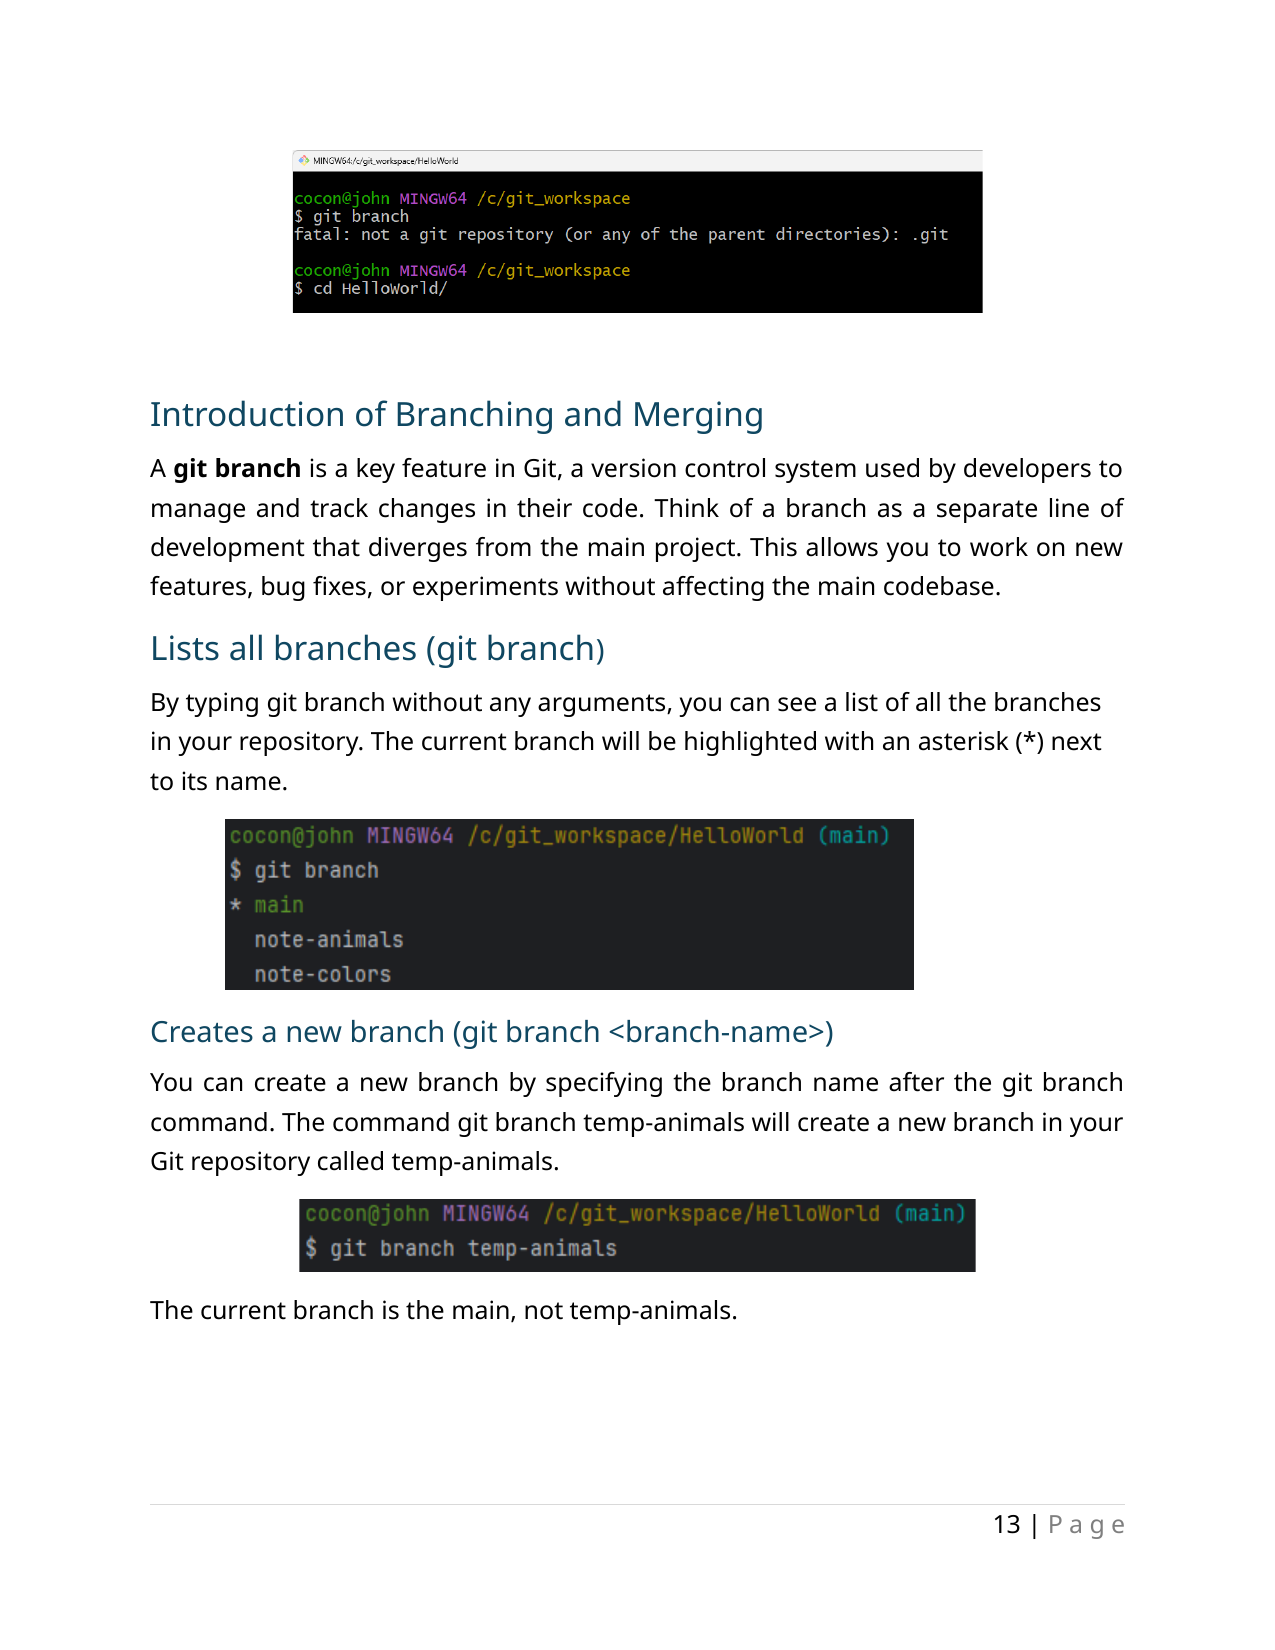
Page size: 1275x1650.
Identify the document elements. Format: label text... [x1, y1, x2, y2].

subtitle Creates a new branch (git branch <branch-name>) [150, 1011, 1125, 1051]
text You can create a new branch by specifying the branch name after the git branch command. The command git branch temp-animals will create a new branch in your Git repository called temp-animals. [150, 1065, 1125, 1177]
text A git branch is a key feature in Git, a version control system used by developers to manage and track changes in their code. Think of a branch as a separate line of development that diverges from the main project. This allows you to work on new features, bug fixes, or experiments without affecting the main codebase. [150, 451, 1125, 603]
text By typing git branch without any arguments, you can see a list of all the branches in your repository. The current branch will be highlighted with an asterisk (*) next to its name. [150, 685, 1125, 797]
picture [225, 819, 914, 990]
subtitle Lists all branches (git branch) [150, 624, 1125, 670]
text The current branch is the main, not temp-animals. [150, 1293, 1125, 1327]
subtitle Introduction of Branching and Merging [150, 391, 1125, 436]
picture [299, 1199, 976, 1272]
picture [292, 150, 983, 313]
